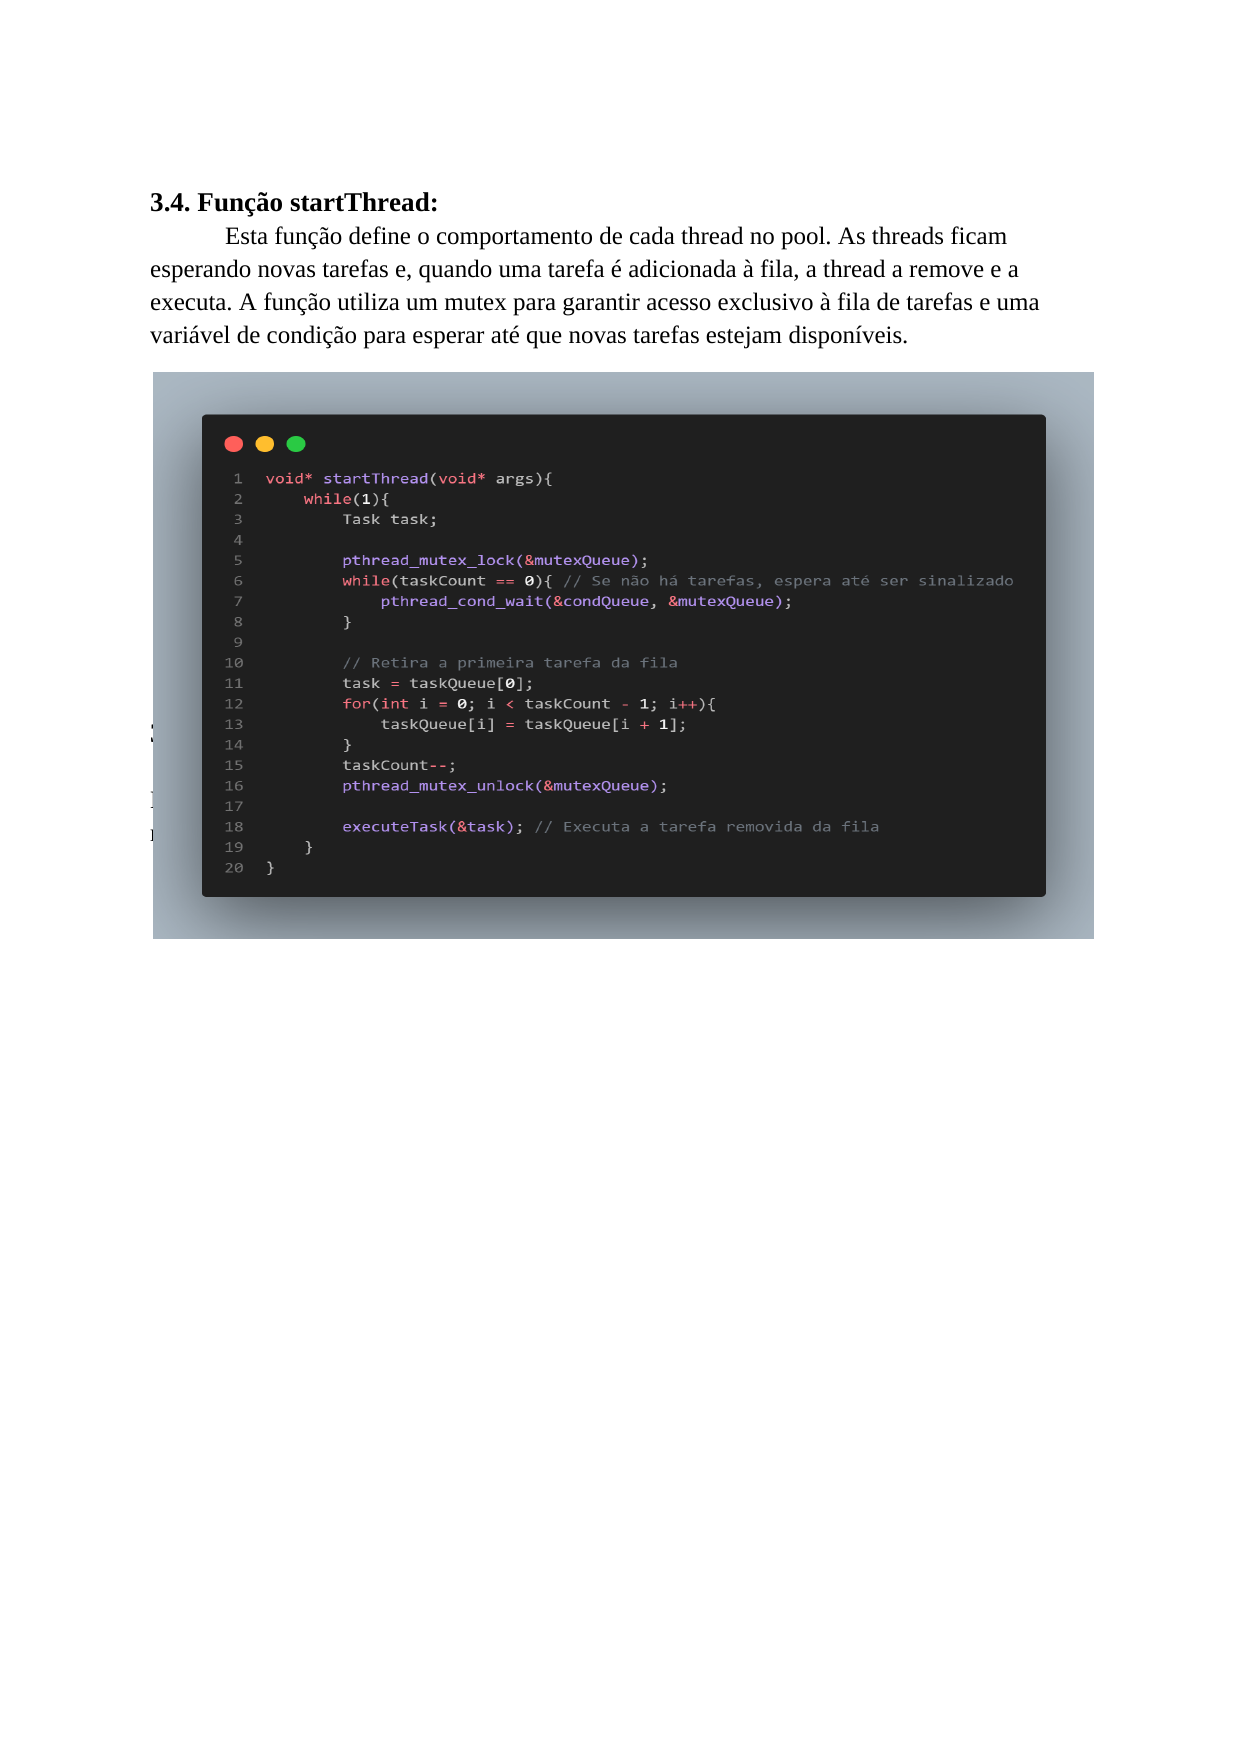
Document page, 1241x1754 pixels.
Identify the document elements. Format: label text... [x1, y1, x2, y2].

subtitle 3.4. Função startThread: [150, 186, 1090, 217]
text Esta função define o comportamento de cada thread no pool. As threads ficam esperando novas tarefas e, quando uma tarefa é adicionada à fila, a thread a remove e a executa. A função utiliza um mutex para garantir acesso exclusivo à fila de tarefas e uma variável de condição para esperar até que novas tarefas estejam disponíveis. [150, 221, 1090, 349]
picture [153, 372, 1094, 939]
